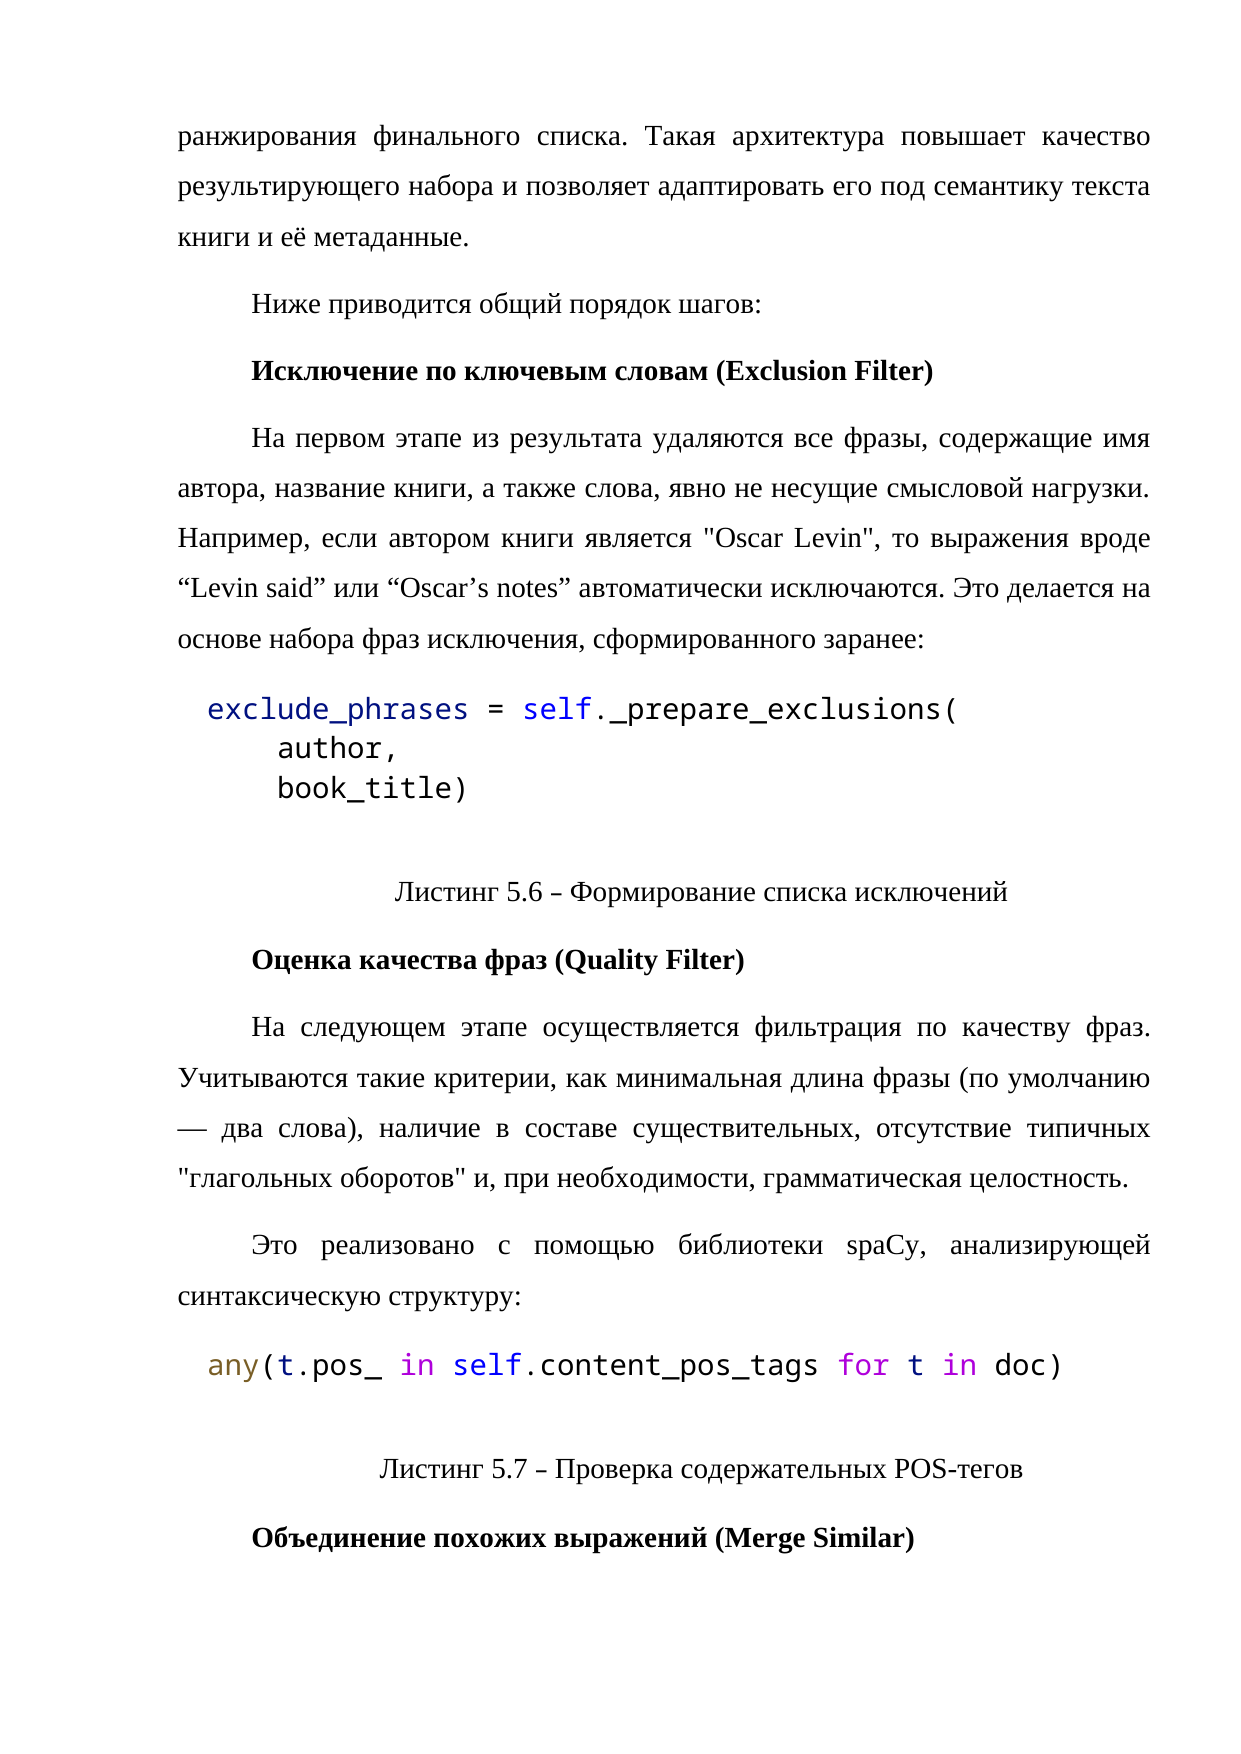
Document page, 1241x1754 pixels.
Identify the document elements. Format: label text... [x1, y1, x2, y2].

text any(t.pos_ in self.content_pos_tags for t in doc) [177, 1345, 1152, 1384]
text author, [177, 728, 1152, 767]
text На следующем этапе осуществляется фильтрация по качеству фраз. Учитываются такие критерии, как минимальная длина фразы (по умолчанию — два слова), наличие в составе существительных, отсутствие типичных "глагольных оборотов" и, при необходимости, грамматическая целостность. [177, 1009, 1152, 1194]
text Оценка качества фраз (Quality Filter) [177, 942, 1152, 976]
text Ниже приводится общий порядок шагов: [177, 286, 1152, 319]
text Листинг 5.7 – Проверка содержательных POS-тегов [177, 1451, 1152, 1486]
text book_title) [177, 767, 1152, 807]
text Листинг 5.6 – Формирование списка исключений [177, 874, 1152, 908]
text Исключение по ключевым словам (Exclusion Filter) [177, 353, 1152, 386]
text exclude_phrases = self._prepare_exclusions( [177, 688, 1152, 728]
text Объединение похожих выражений (Merge Similar) [177, 1520, 1152, 1553]
text Это реализовано с помощью библиотеки spaCy, анализирующей синтаксическую структуру: [177, 1227, 1152, 1311]
